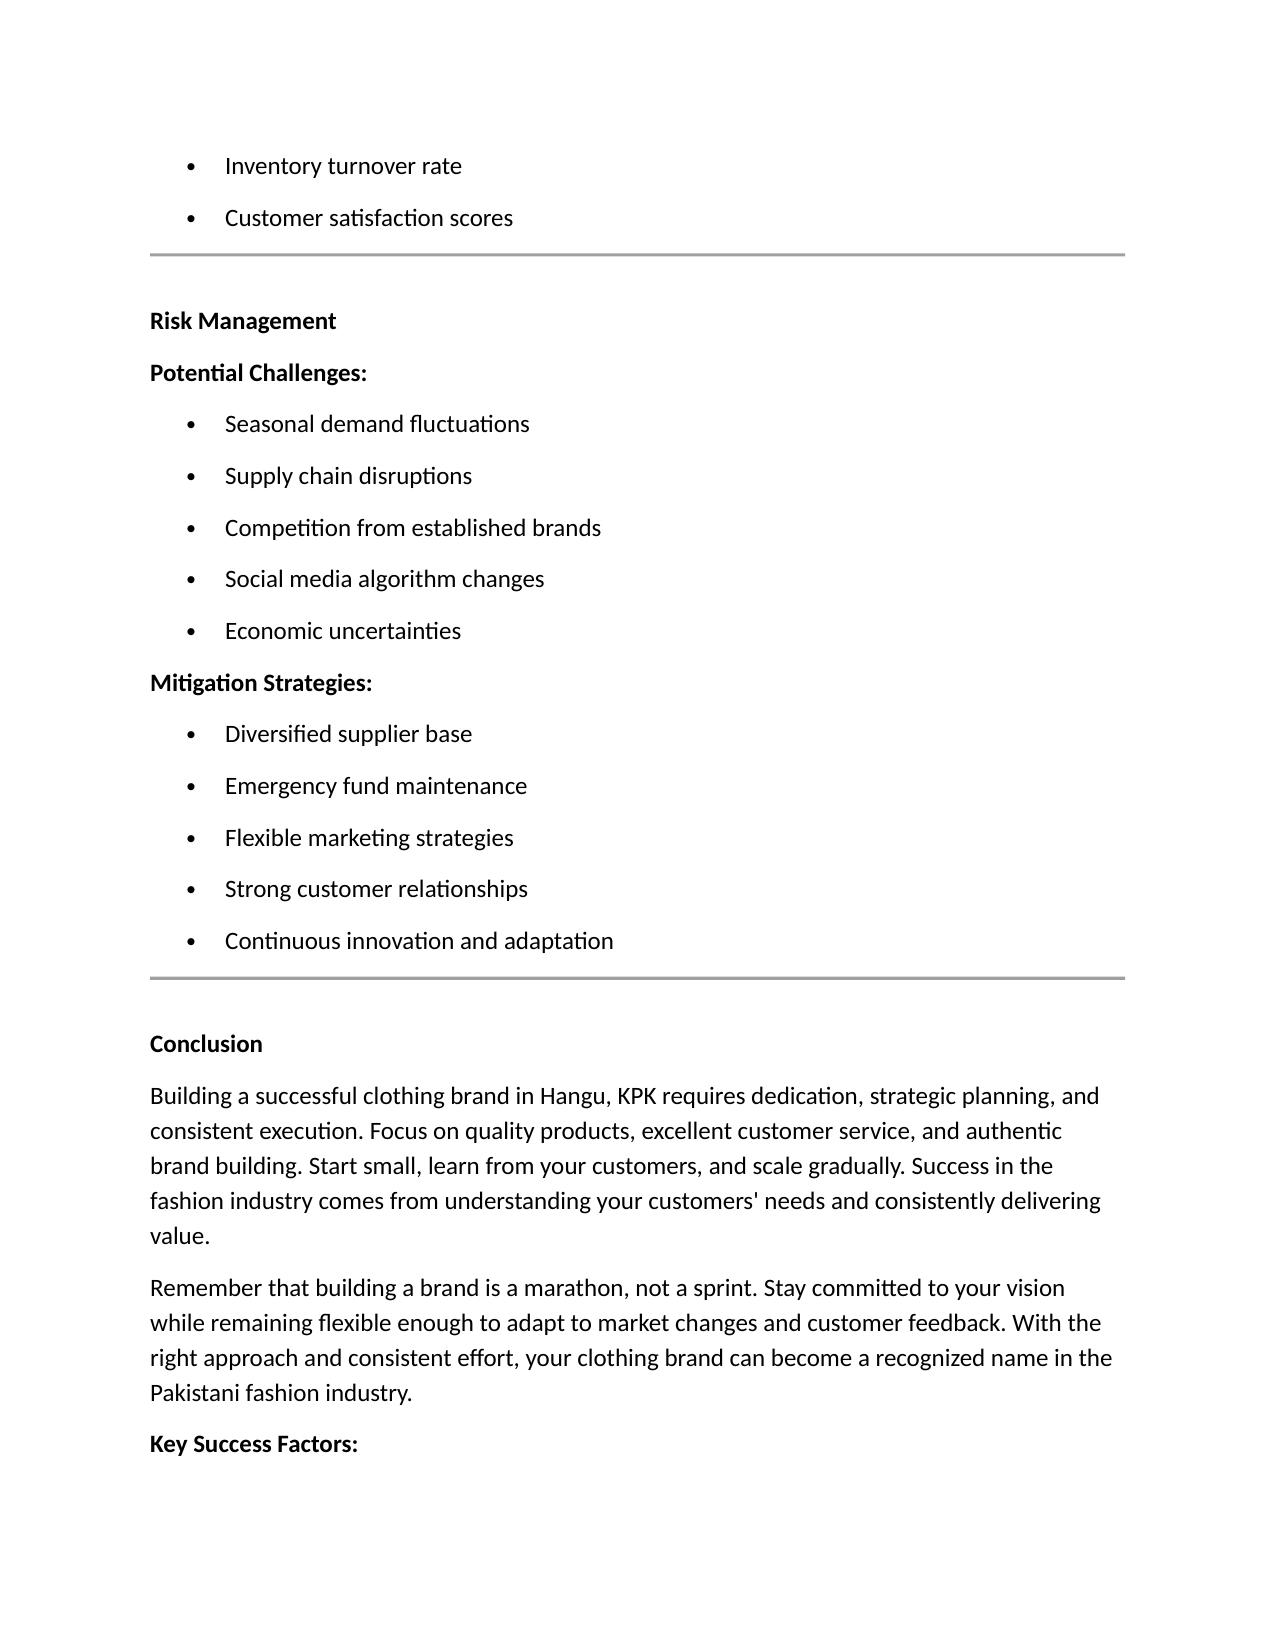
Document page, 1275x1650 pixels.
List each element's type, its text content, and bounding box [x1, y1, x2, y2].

list Seasonal demand fluctuations [187, 408, 1125, 439]
text Building a successful clothing brand in Hangu, KPK requires dedication, strategic planning, and consistent execution. Focus on quality products, excellent customer service, and authentic brand building. Start small, learn from your customers, and scale gradually. Success in the fashion industry comes from understanding your customers' needs and consistently delivering value. [150, 1080, 1125, 1251]
list Economic uncertainties [187, 615, 1125, 646]
list Customer satisfaction scores [187, 202, 1125, 232]
list Social media algorithm changes [187, 563, 1125, 594]
list Supply chain disruptions [187, 460, 1125, 491]
list Diversified supplier base [187, 718, 1125, 749]
text Mitigation Strategies: [150, 667, 1125, 697]
list Strong customer relationships [187, 873, 1125, 904]
list Inventory turnover rate [187, 150, 1125, 181]
list Continuous innovation and adaptation [187, 925, 1125, 956]
list Flexible marketing strategies [187, 822, 1125, 852]
list Emergency fund maintenance [187, 770, 1125, 801]
text Conclusion [150, 1028, 1125, 1059]
text Risk Management [150, 305, 1125, 336]
list Competition from established brands [187, 512, 1125, 542]
text Potential Challenges: [150, 357, 1125, 387]
text Remember that building a brand is a marathon, not a sprint. Stay committed to your vision while remaining flexible enough to adapt to market changes and customer feedback. With the right approach and consistent effort, your clothing brand can become a recognized name in the Pakistani fashion industry. [150, 1272, 1125, 1407]
text Key Success Factors: [150, 1428, 1125, 1459]
